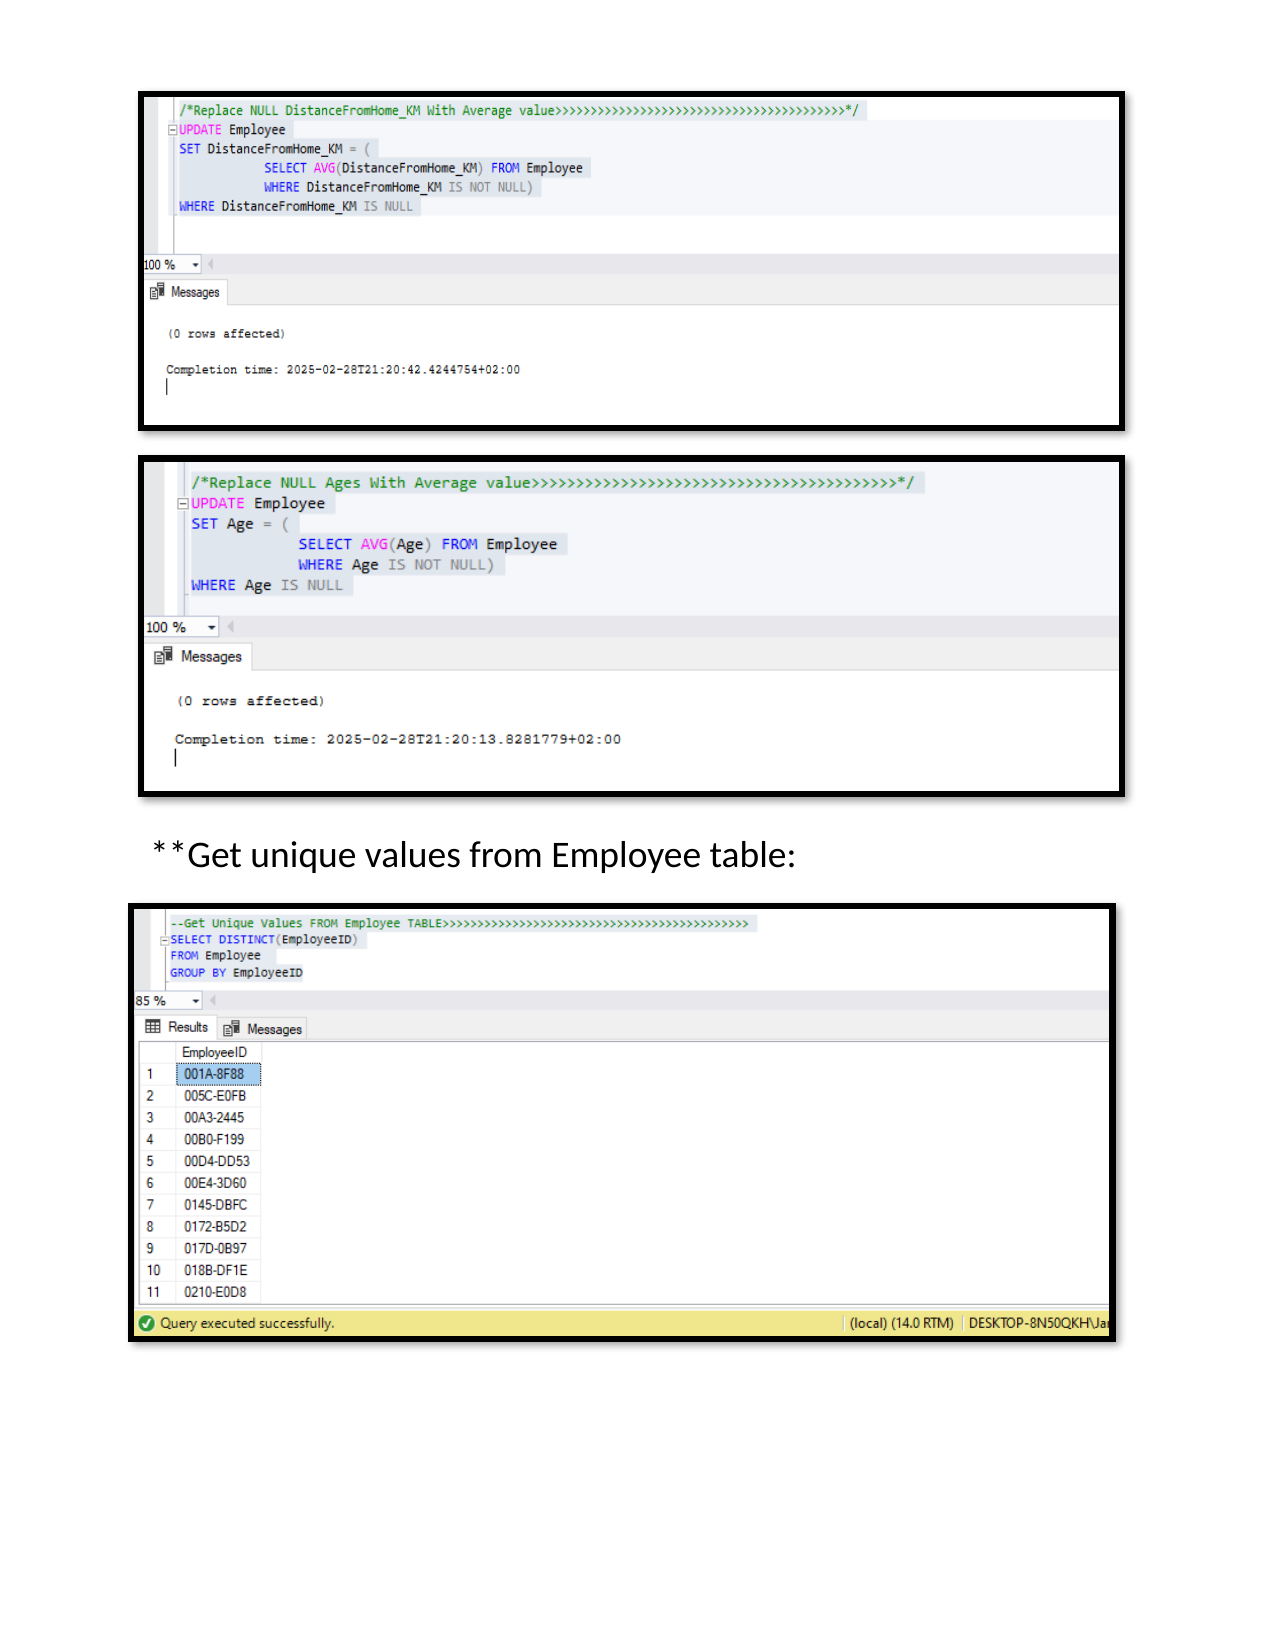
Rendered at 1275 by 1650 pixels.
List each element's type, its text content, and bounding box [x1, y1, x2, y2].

picture [144, 462, 1119, 791]
picture [144, 97, 1119, 425]
text **Get unique values from Employee table: [150, 831, 1125, 876]
picture [134, 909, 1109, 1336]
